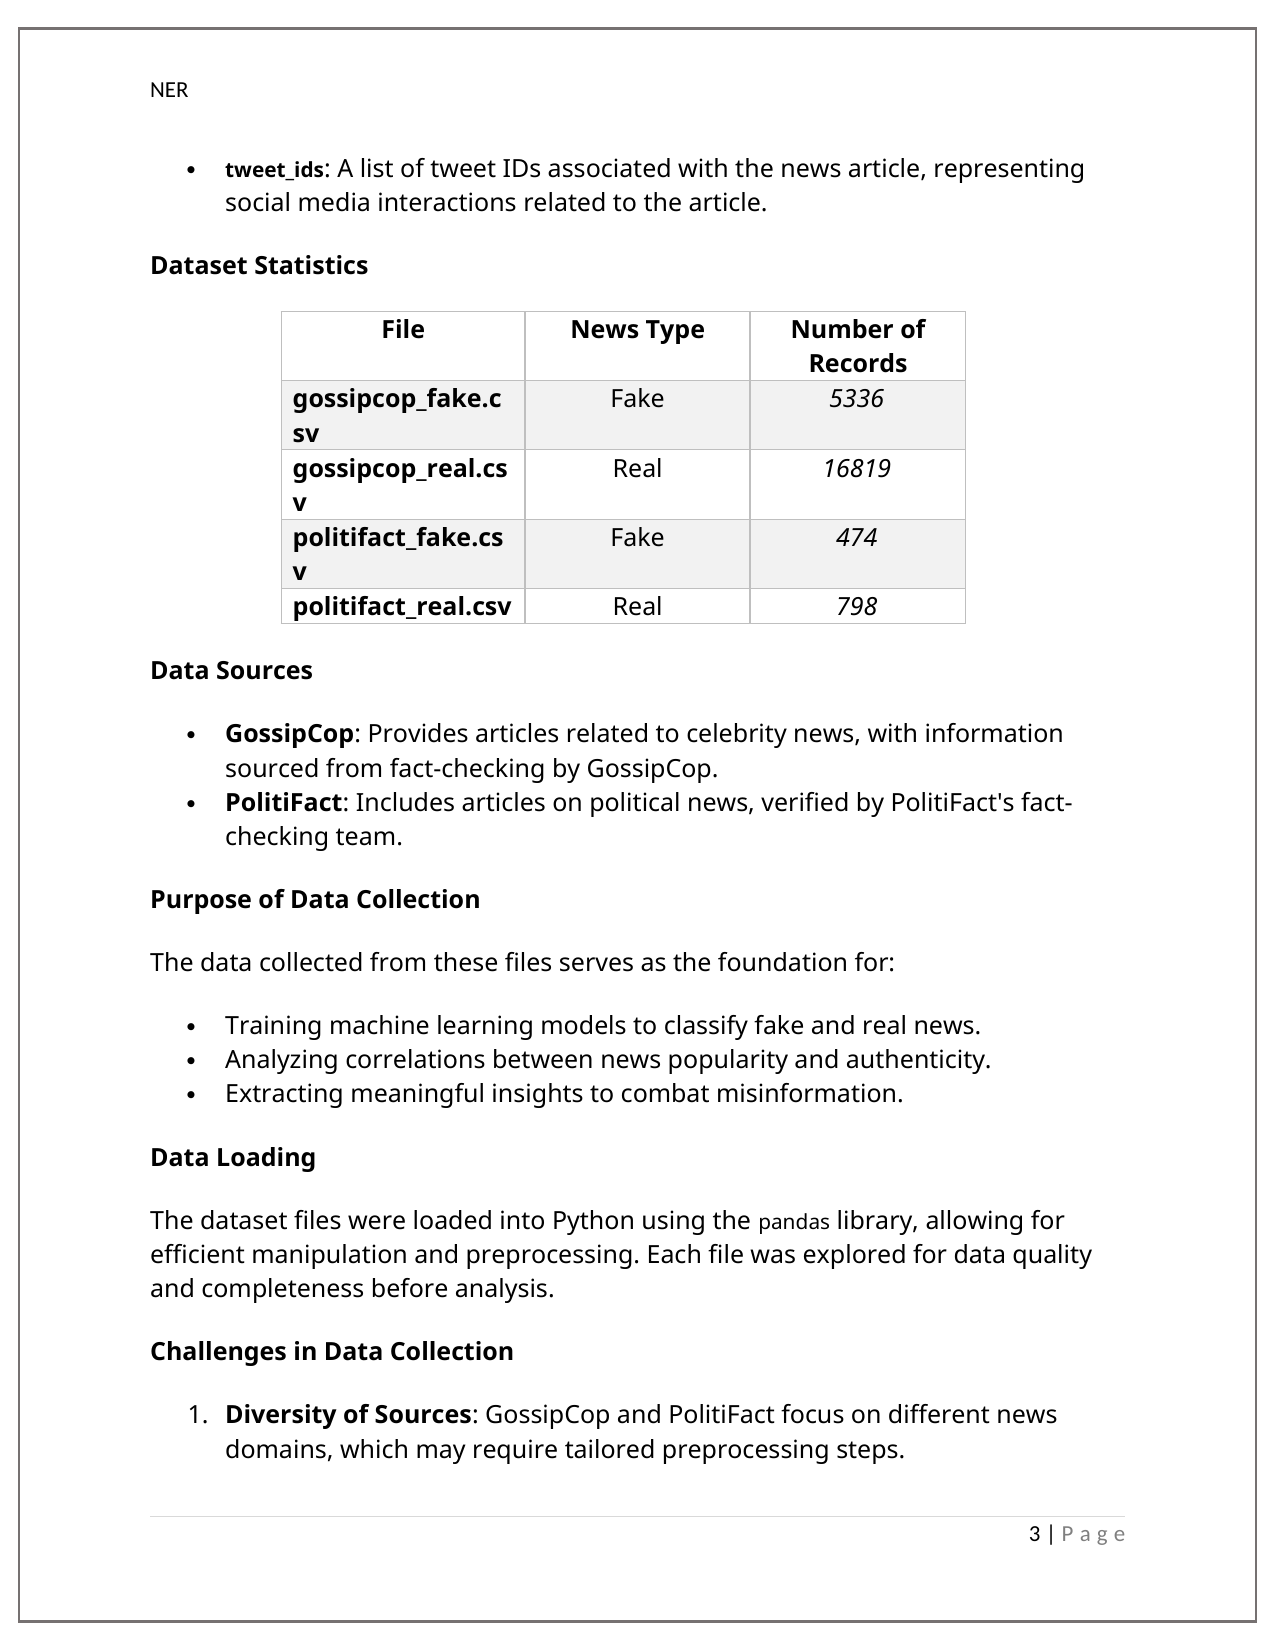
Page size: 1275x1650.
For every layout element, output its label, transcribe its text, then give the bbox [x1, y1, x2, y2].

text The dataset files were loaded into Python using the pandas library, allowing for efficient manipulation and preprocessing. Each file was explored for data quality and completeness before analysis. [150, 1203, 1125, 1305]
table_cell gossipcop_real.csv [282, 450, 524, 518]
text Data Loading [150, 1139, 1125, 1173]
table_cell Real [526, 450, 749, 518]
table_cell Fake [526, 520, 749, 588]
list Analyzing correlations between news popularity and authenticity. [187, 1042, 1125, 1076]
list Extracting meaningful insights to combat misinformation. [187, 1076, 1125, 1110]
list tweet_ids: A list of tweet IDs associated with the news article, representing social media interactions related to the article. [187, 150, 1125, 218]
table_cell Fake [526, 381, 749, 449]
text The data collected from these files serves as the foundation for: [150, 945, 1125, 979]
table_cell 5336 [751, 381, 965, 449]
list Diversity of Sources: GossipCop and PolitiFact focus on different news domains, which may require tailored preprocessing steps. [187, 1397, 1125, 1465]
table_cell 798 [751, 589, 965, 623]
text Challenges in Data Collection [150, 1334, 1125, 1368]
table_cell Real [526, 589, 749, 623]
table_cell gossipcop_fake.csv [282, 381, 524, 449]
table_cell politifact_fake.csv [282, 520, 524, 588]
table_cell 16819 [751, 450, 965, 518]
text Dataset Statistics [150, 248, 1125, 282]
text Purpose of Data Collection [150, 882, 1125, 916]
table_header Number of Records [751, 312, 965, 380]
table_header File [282, 312, 524, 380]
table_cell 474 [751, 520, 965, 588]
table_cell politifact_real.csv [282, 589, 524, 623]
list Training machine learning models to classify fake and real news. [187, 1008, 1125, 1042]
text Data Sources [150, 653, 1125, 687]
table_header News Type [526, 312, 749, 380]
list GossipCop: Provides articles related to celebrity news, with information sourced from fact-checking by GossipCop. [187, 716, 1125, 784]
list PolitiFact: Includes articles on political news, verified by PolitiFact's fact-checking team. [187, 784, 1125, 852]
